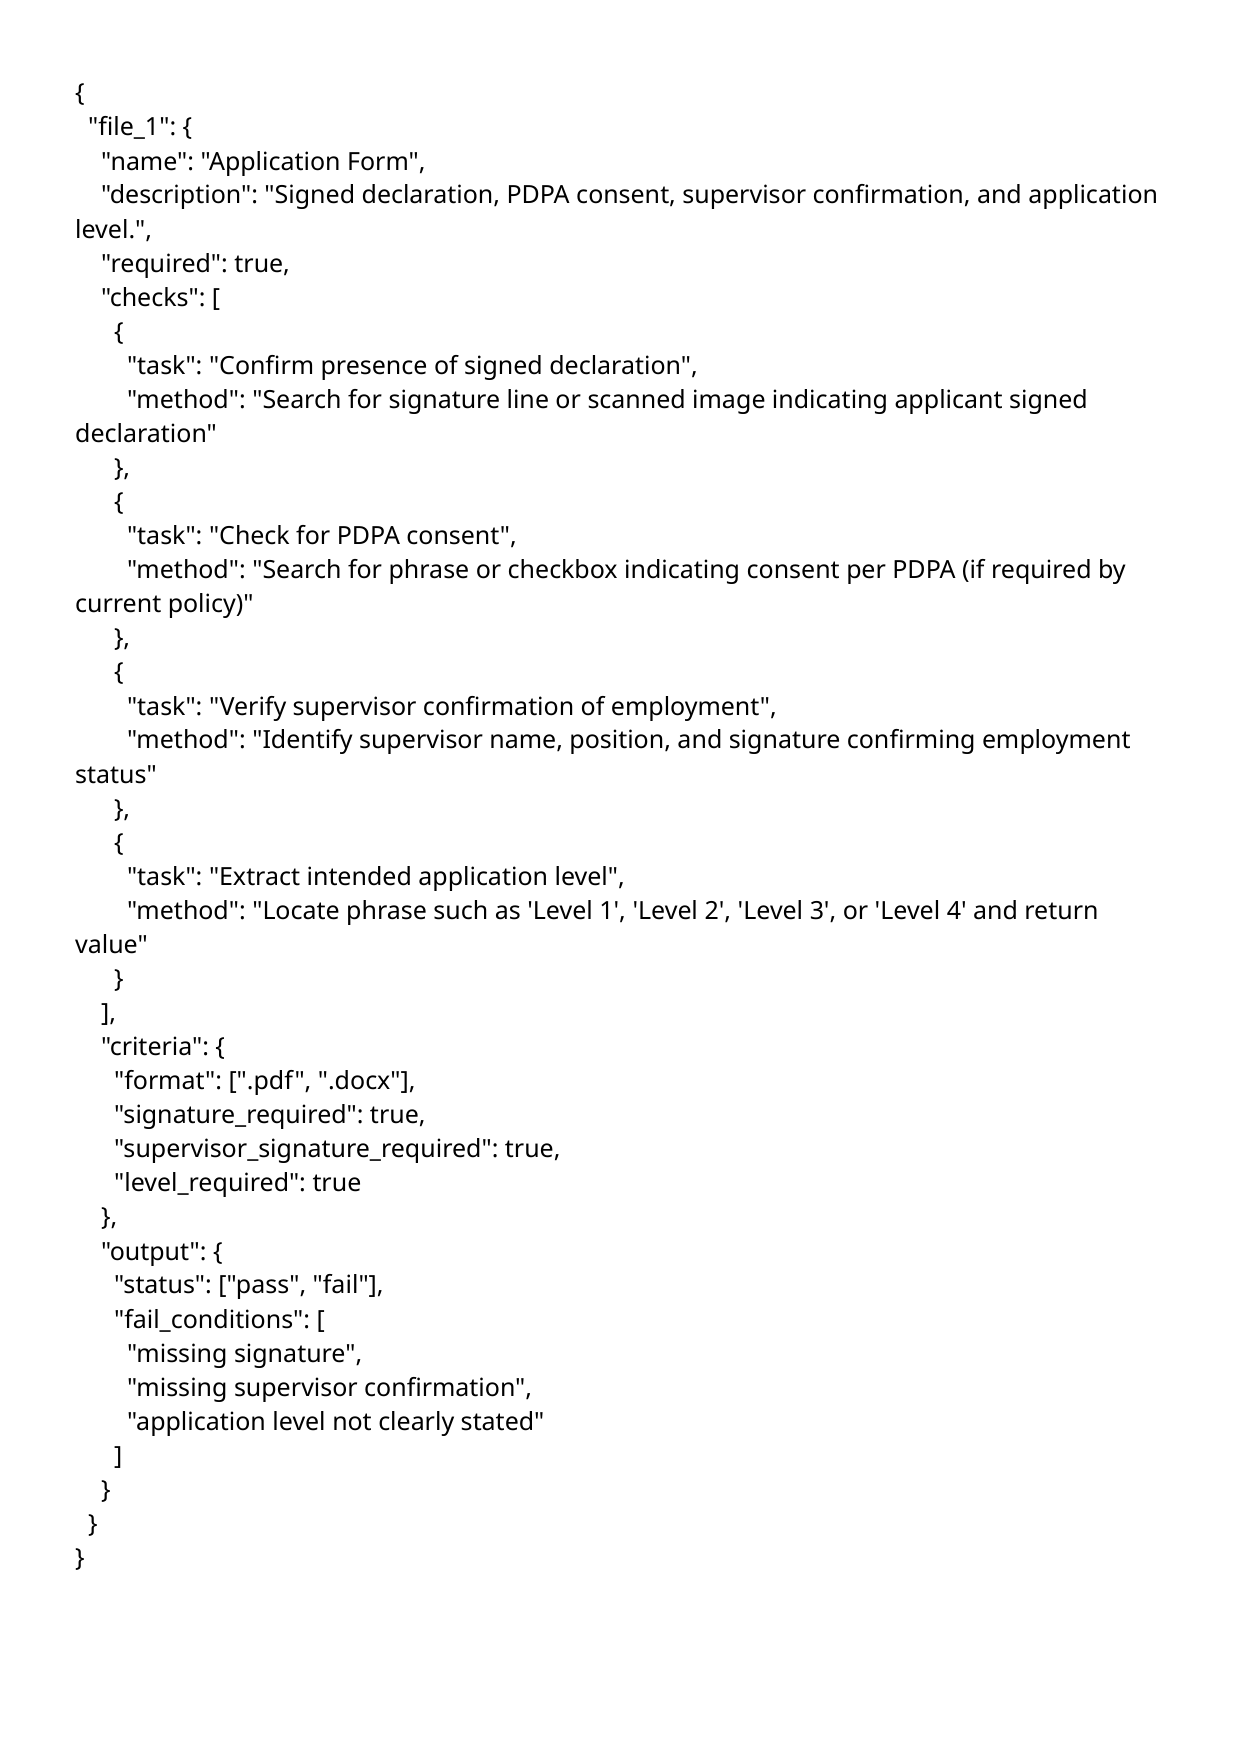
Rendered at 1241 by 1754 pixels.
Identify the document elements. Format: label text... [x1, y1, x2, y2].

text "method": "Search for signature line or scanned image indicating applicant signed declaration" [75, 382, 1165, 450]
text "method": "Locate phrase such as 'Level 1', 'Level 2', 'Level 3', or 'Level 4' and return value" [75, 892, 1165, 961]
text { [75, 75, 1165, 109]
text { [75, 313, 1165, 347]
text "name": "Application Form", [75, 143, 1165, 177]
text "status": ["pass", "fail"], [75, 1267, 1165, 1301]
text "output": { [75, 1233, 1165, 1267]
text ] [75, 1437, 1165, 1472]
text "signature_required": true, [75, 1097, 1165, 1131]
text "task": "Extract intended application level", [75, 858, 1165, 892]
text "format": [".pdf", ".docx"], [75, 1063, 1165, 1097]
text "missing supervisor confirmation", [75, 1369, 1165, 1403]
text "application level not clearly stated" [75, 1403, 1165, 1437]
text "fail_conditions": [ [75, 1301, 1165, 1335]
text { [75, 484, 1165, 518]
text "checks": [ [75, 279, 1165, 313]
text ], [75, 995, 1165, 1029]
text { [75, 824, 1165, 858]
text "method": "Identify supervisor name, position, and signature confirming employment status" [75, 722, 1165, 790]
text "required": true, [75, 245, 1165, 279]
text }, [75, 1199, 1165, 1233]
text "criteria": { [75, 1029, 1165, 1063]
text "supervisor_signature_required": true, [75, 1131, 1165, 1165]
text } [75, 961, 1165, 995]
text "task": "Confirm presence of signed declaration", [75, 347, 1165, 382]
text "method": "Search for phrase or checkbox indicating consent per PDPA (if required by current policy)" [75, 552, 1165, 620]
text "level_required": true [75, 1165, 1165, 1199]
text "description": "Signed declaration, PDPA consent, supervisor confirmation, and application level.", [75, 177, 1165, 245]
text }, [75, 790, 1165, 824]
text { [75, 654, 1165, 688]
text "file_1": { [75, 109, 1165, 143]
text "missing signature", [75, 1335, 1165, 1369]
text } [75, 1540, 1165, 1574]
text "task": "Check for PDPA consent", [75, 518, 1165, 552]
text } [75, 1506, 1165, 1540]
text }, [75, 620, 1165, 654]
text }, [75, 450, 1165, 484]
text "task": "Verify supervisor confirmation of employment", [75, 688, 1165, 722]
text } [75, 1472, 1165, 1506]
